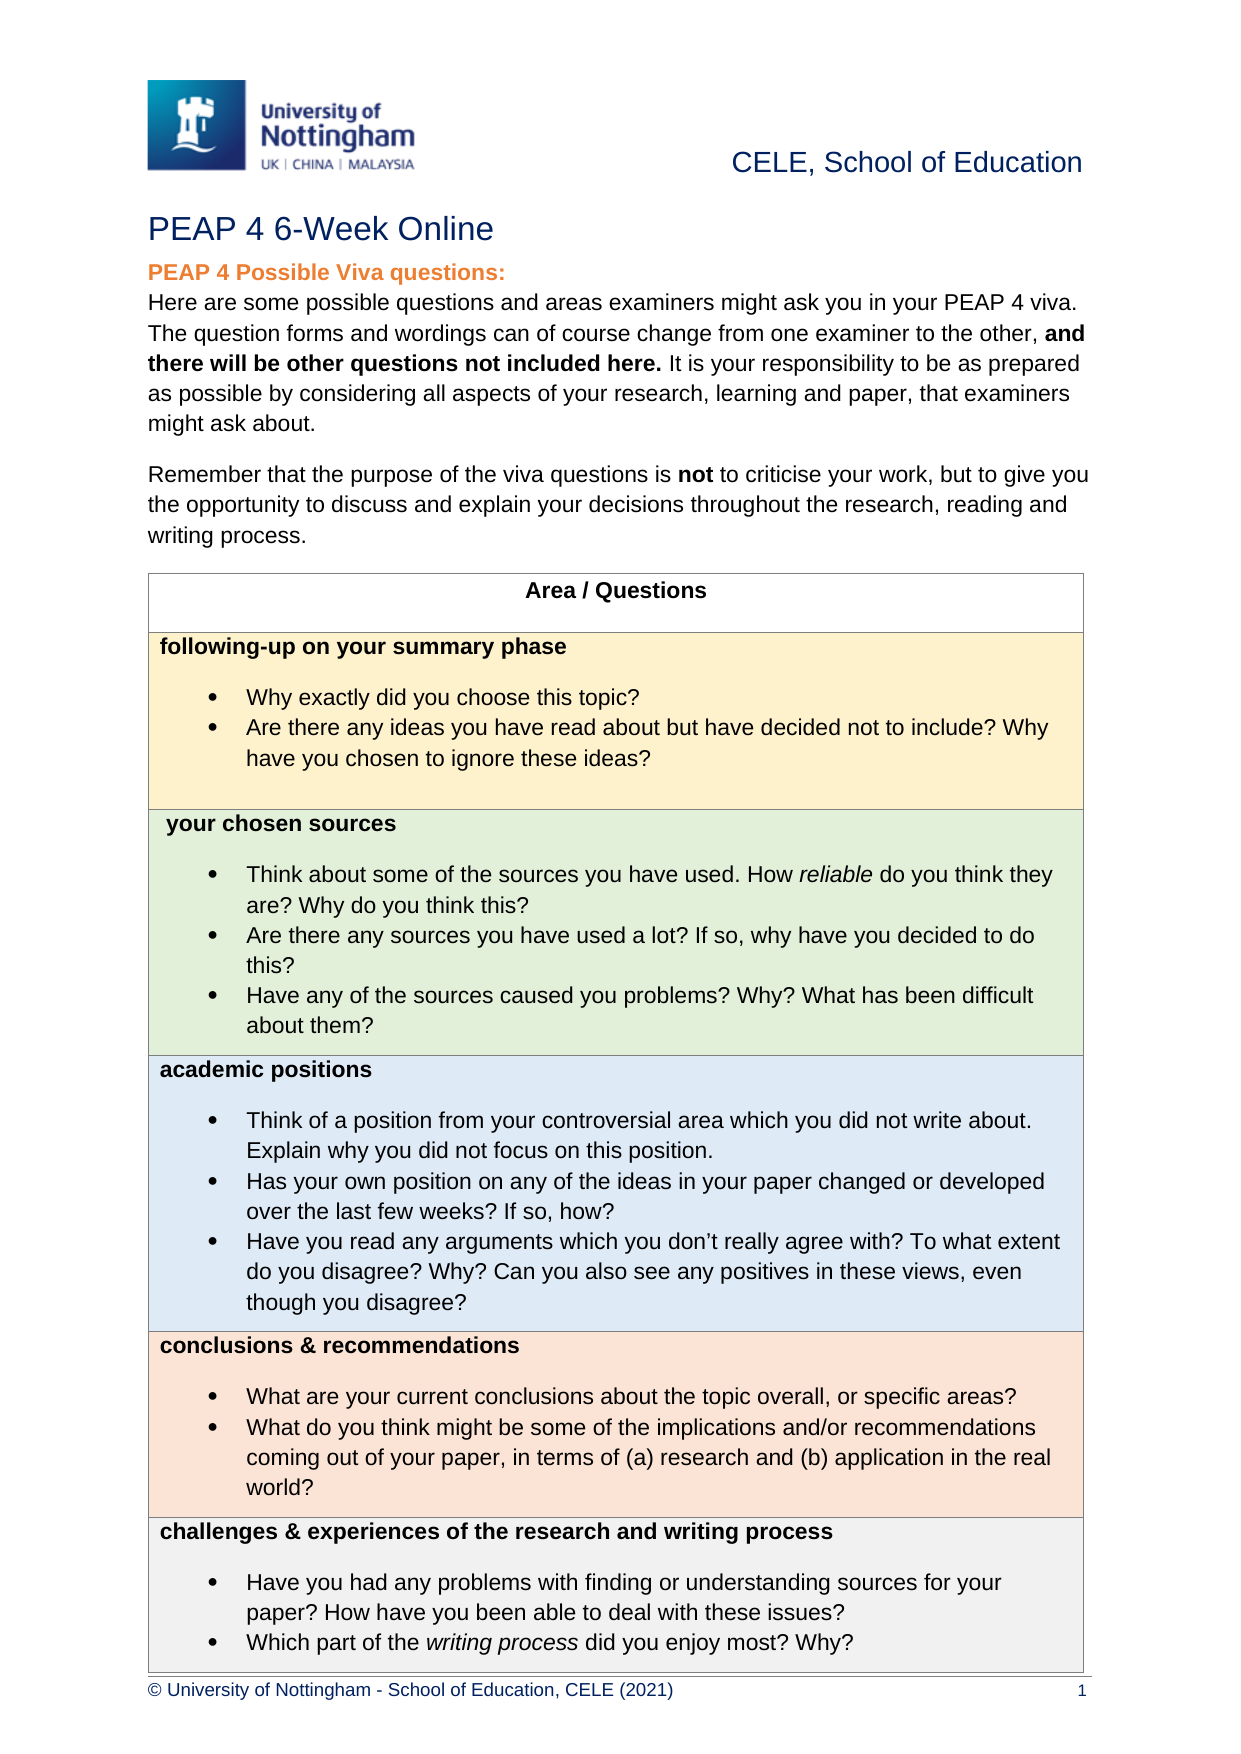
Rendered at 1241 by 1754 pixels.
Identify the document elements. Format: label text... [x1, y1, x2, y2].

table_cell conclusions & recommendations What are your current conclusions about the topic overall, or specific areas? What do you think might be some of the implications and/or recommendations coming out of your paper, in terms of (a) research and (b) application in the real world? [149, 1332, 1083, 1517]
subtitle PEAP 4 Possible Viva questions: [148, 259, 1092, 286]
table_cell academic positions Think of a position from your controversial area which you did not write about. Explain why you did not focus on this position. Has your own position on any of the ideas in your paper changed or developed over the last few weeks? If so, how? Have you read any arguments which you don’t really agree with? To what extent do you disagree? Why? Can you also see any positives in these views, even though you disagree? [149, 1056, 1083, 1331]
title PEAP 4 6-Week Online [148, 209, 1092, 247]
picture [147, 80, 164, 91]
table_cell your chosen sources Think about some of the sources you have used. How reliable do you think they are? Why do you think this? Are there any sources you have used a lot? If so, why have you decided to do this? Have any of the sources caused you problems? Why? What has been difficult about them? [149, 810, 1083, 1055]
text Remember that the purpose of the viva questions is not to criticise your work, but to give you the opportunity to discuss and explain your decisions throughout the research, reading and writing process. [148, 461, 1092, 548]
picture [147, 80, 416, 172]
text Here are some possible questions and areas examiners might ask you in your PEAP 4 viva. The question forms and wordings can of course change from one examiner to the other, and there will be other questions not included here. It is your responsibility to be as prepared as possible by considering all aspects of your research, learning and paper, that examiners might ask about. [148, 289, 1092, 437]
table_cell following-up on your summary phase Why exactly did you choose this topic? Are there any ideas you have read about but have decided not to include? Why have you chosen to ignore these ideas? [149, 633, 1083, 809]
table_cell challenges & experiences of the research and writing process Have you had any problems with finding or understanding sources for your paper? How have you been able to deal with these issues? Which part of the writing process did you enjoy most? Why? [149, 1518, 1083, 1672]
table_header Area / Questions [149, 574, 1083, 632]
